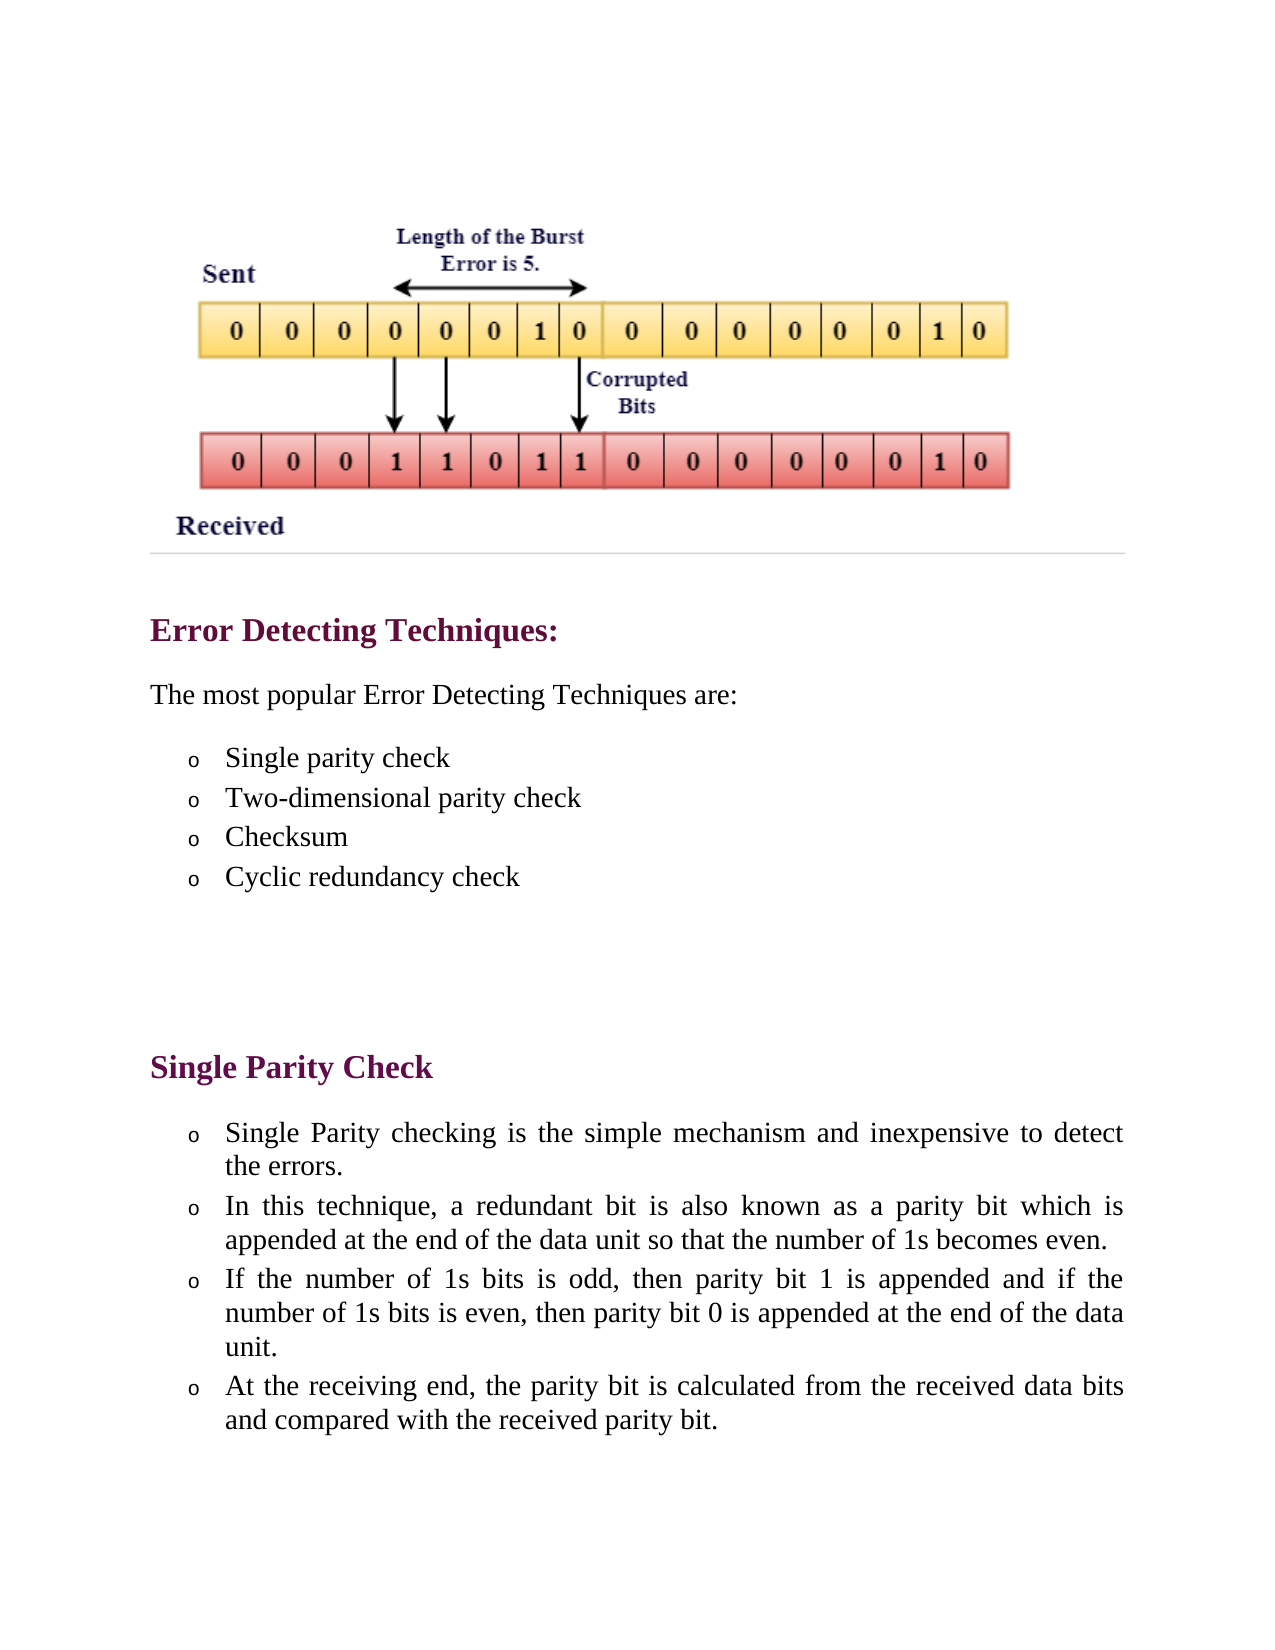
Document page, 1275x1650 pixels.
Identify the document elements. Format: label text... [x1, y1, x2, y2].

list At the receiving end, the parity bit is calculated from the received data bits and compared with the received parity bit. [187, 1368, 1125, 1436]
picture [150, 199, 1125, 552]
text Single Parity Check [150, 1047, 1125, 1086]
text Error Detecting Techniques: [150, 610, 1125, 648]
list In this technique, a redundant bit is also known as a parity bit which is appended at the end of the data unit so that the number of 1s becomes even. [187, 1188, 1125, 1255]
list Cyclic redundancy check [187, 859, 1125, 893]
list Checksum [187, 819, 1125, 853]
list Single parity check [187, 740, 1125, 773]
list If the number of 1s bits is odd, then parity bit 1 is appended and if the number of 1s bits is even, then parity bit 0 is appended at the end of the data unit. [187, 1262, 1125, 1362]
list Single Parity checking is the simple mechanism and inexpensive to detect the errors. [187, 1115, 1125, 1182]
text The most popular Error Detecting Techniques are: [150, 677, 1125, 711]
list Two-dimensional parity check [187, 780, 1125, 813]
